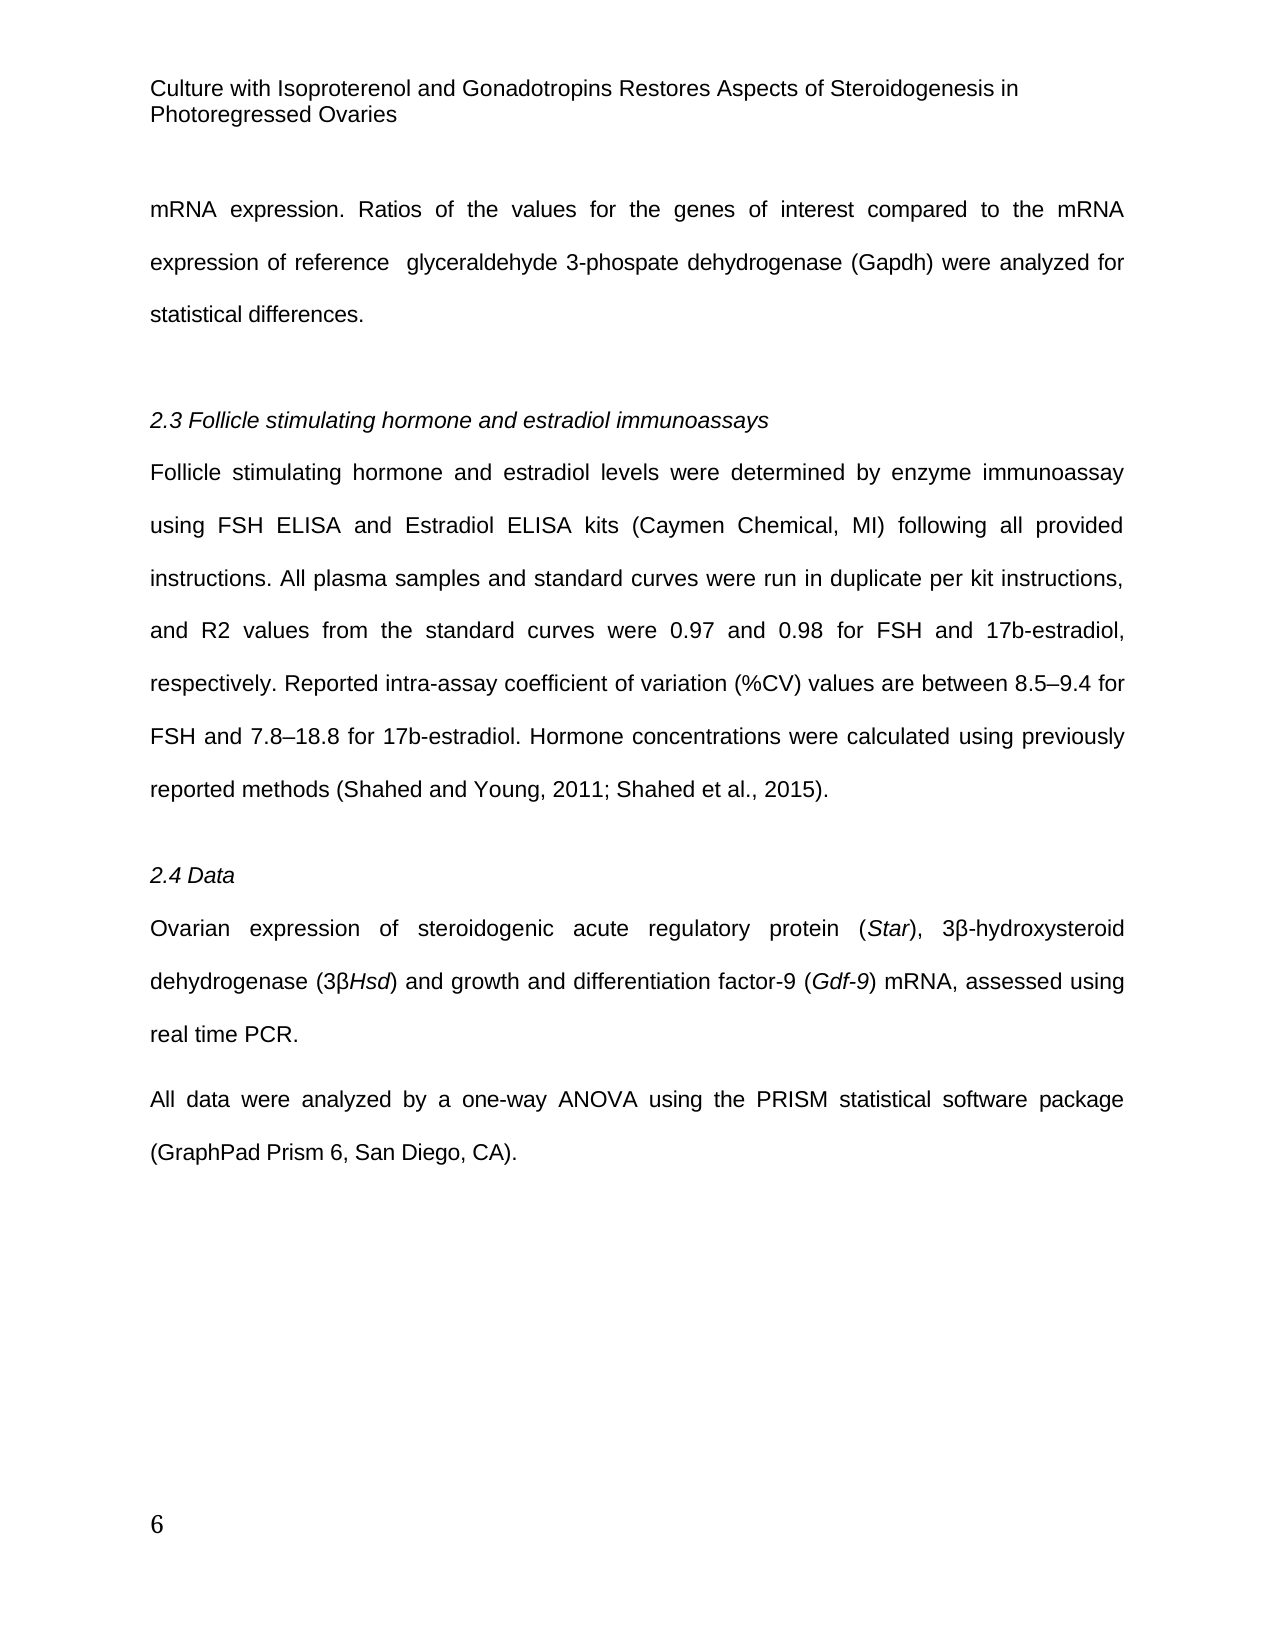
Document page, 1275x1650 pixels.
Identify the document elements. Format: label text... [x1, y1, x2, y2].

text Follicle stimulating hormone and estradiol levels were determined by enzyme immunoassay using FSH ELISA and Estradiol ELISA kits (Caymen Chemical, MI) following all provided instructions. All plasma samples and standard curves were run in duplicate per kit instructions, and R2 values from the standard curves were 0.97 and 0.98 for FSH and 17b-estradiol, respectively. Reported intra-assay coefficient of variation (%CV) values are between 8.5–9.4 for FSH and 7.8–18.8 for 17b-estradiol. Hormone concentrations were calculated using previously reported methods (Shahed and Young, 2011; Shahed et al., 2015). [150, 459, 1125, 802]
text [150, 196, 1125, 328]
text 2.3 Follicle stimulating hormone and estradiol immunoassays [150, 407, 1125, 433]
text 2.4 Data [150, 862, 1125, 889]
text All data were analyzed by a one-way ANOVA using the PRISM statistical software package (GraphPad Prism 6, San Diego, CA). [150, 1086, 1125, 1165]
text Ovarian expression of steroidogenic acute regulatory protein (Star), 3β-hydroxysteroid dehydrogenase (3βHsd) and growth and differentiation factor-9 (Gdf-9) mRNA, assessed using real time PCR. [150, 915, 1125, 1047]
